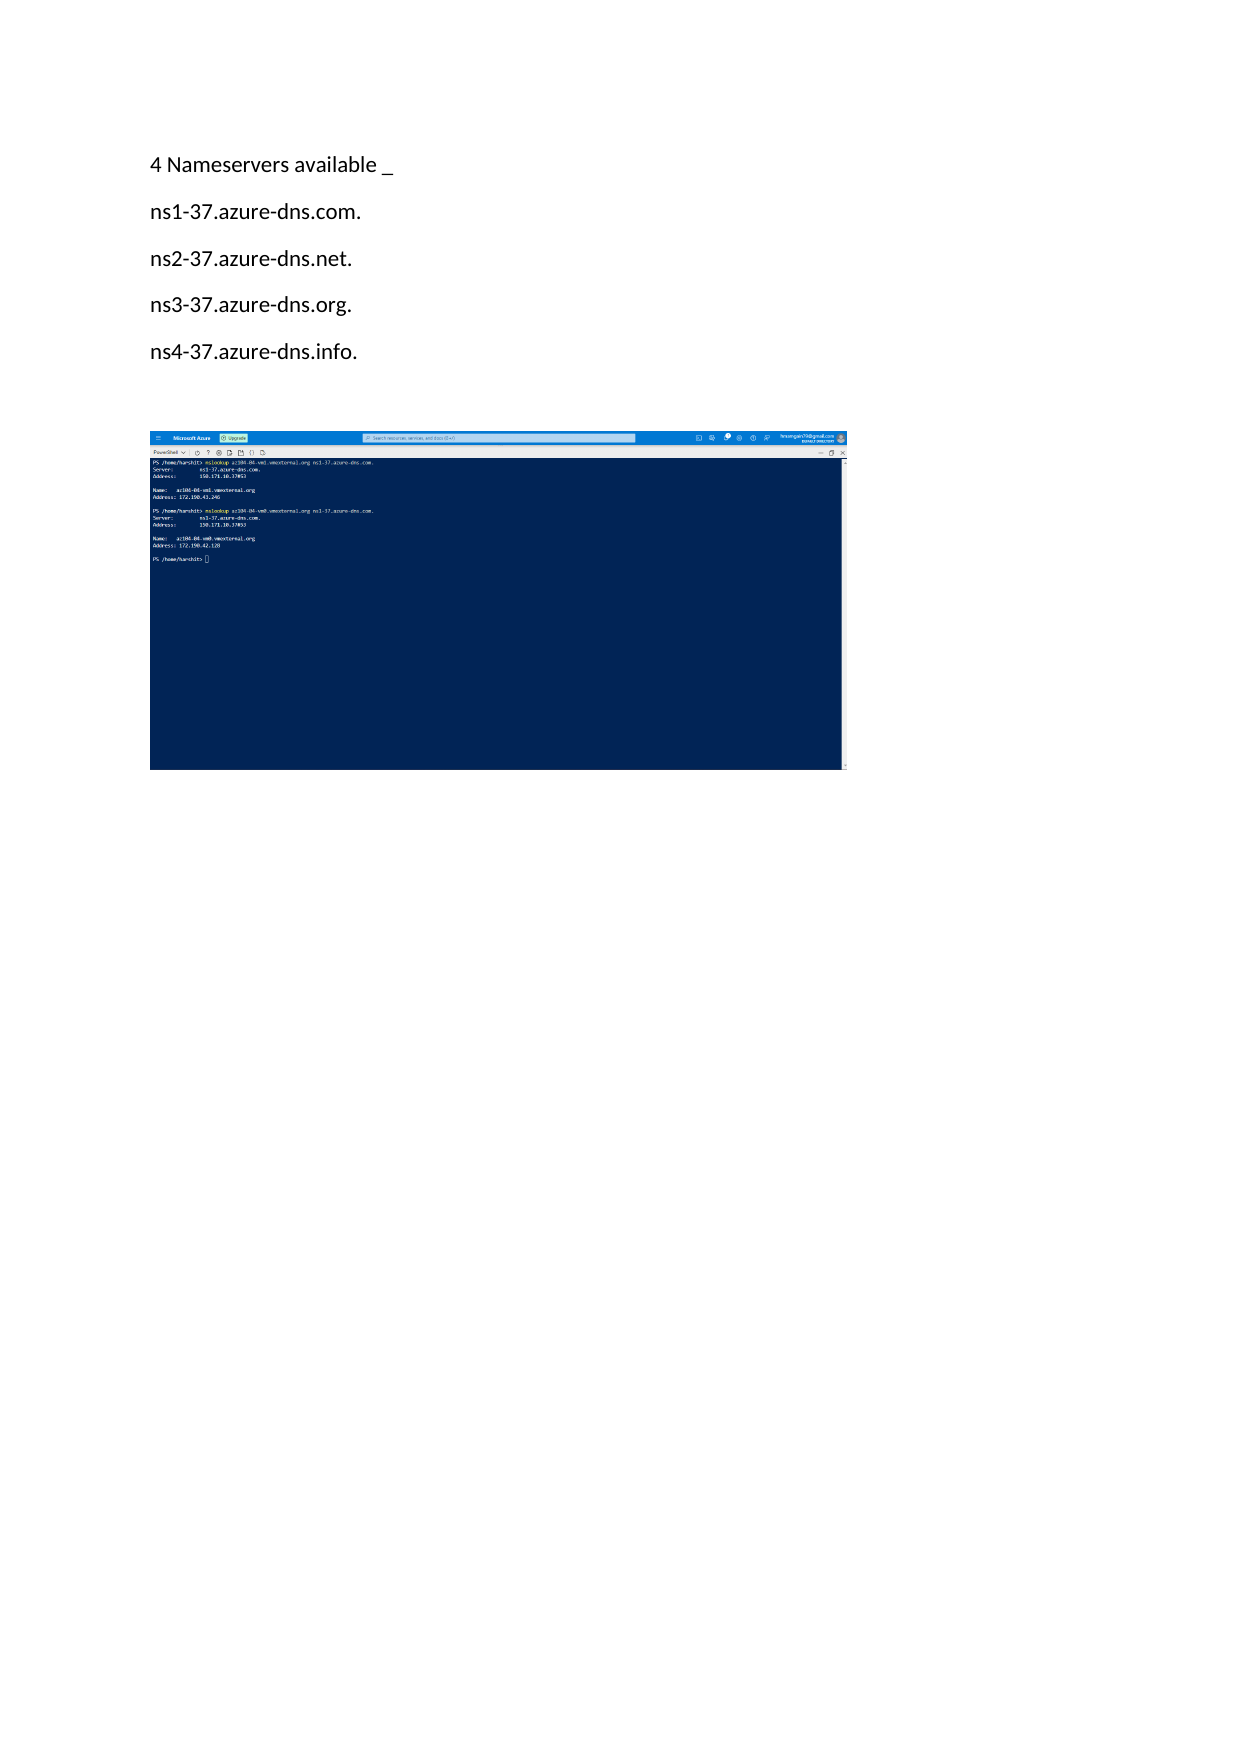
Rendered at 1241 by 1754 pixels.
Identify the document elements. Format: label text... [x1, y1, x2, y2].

text 4 Nameservers available _ [150, 150, 1090, 178]
text ns3-37.azure-dns.org. [150, 291, 1090, 319]
picture [150, 431, 847, 770]
text ns2-37.azure-dns.net. [150, 244, 1090, 272]
text ns1-37.azure-dns.com. [150, 197, 1090, 225]
text ns4-37.azure-dns.info. [150, 337, 1090, 366]
